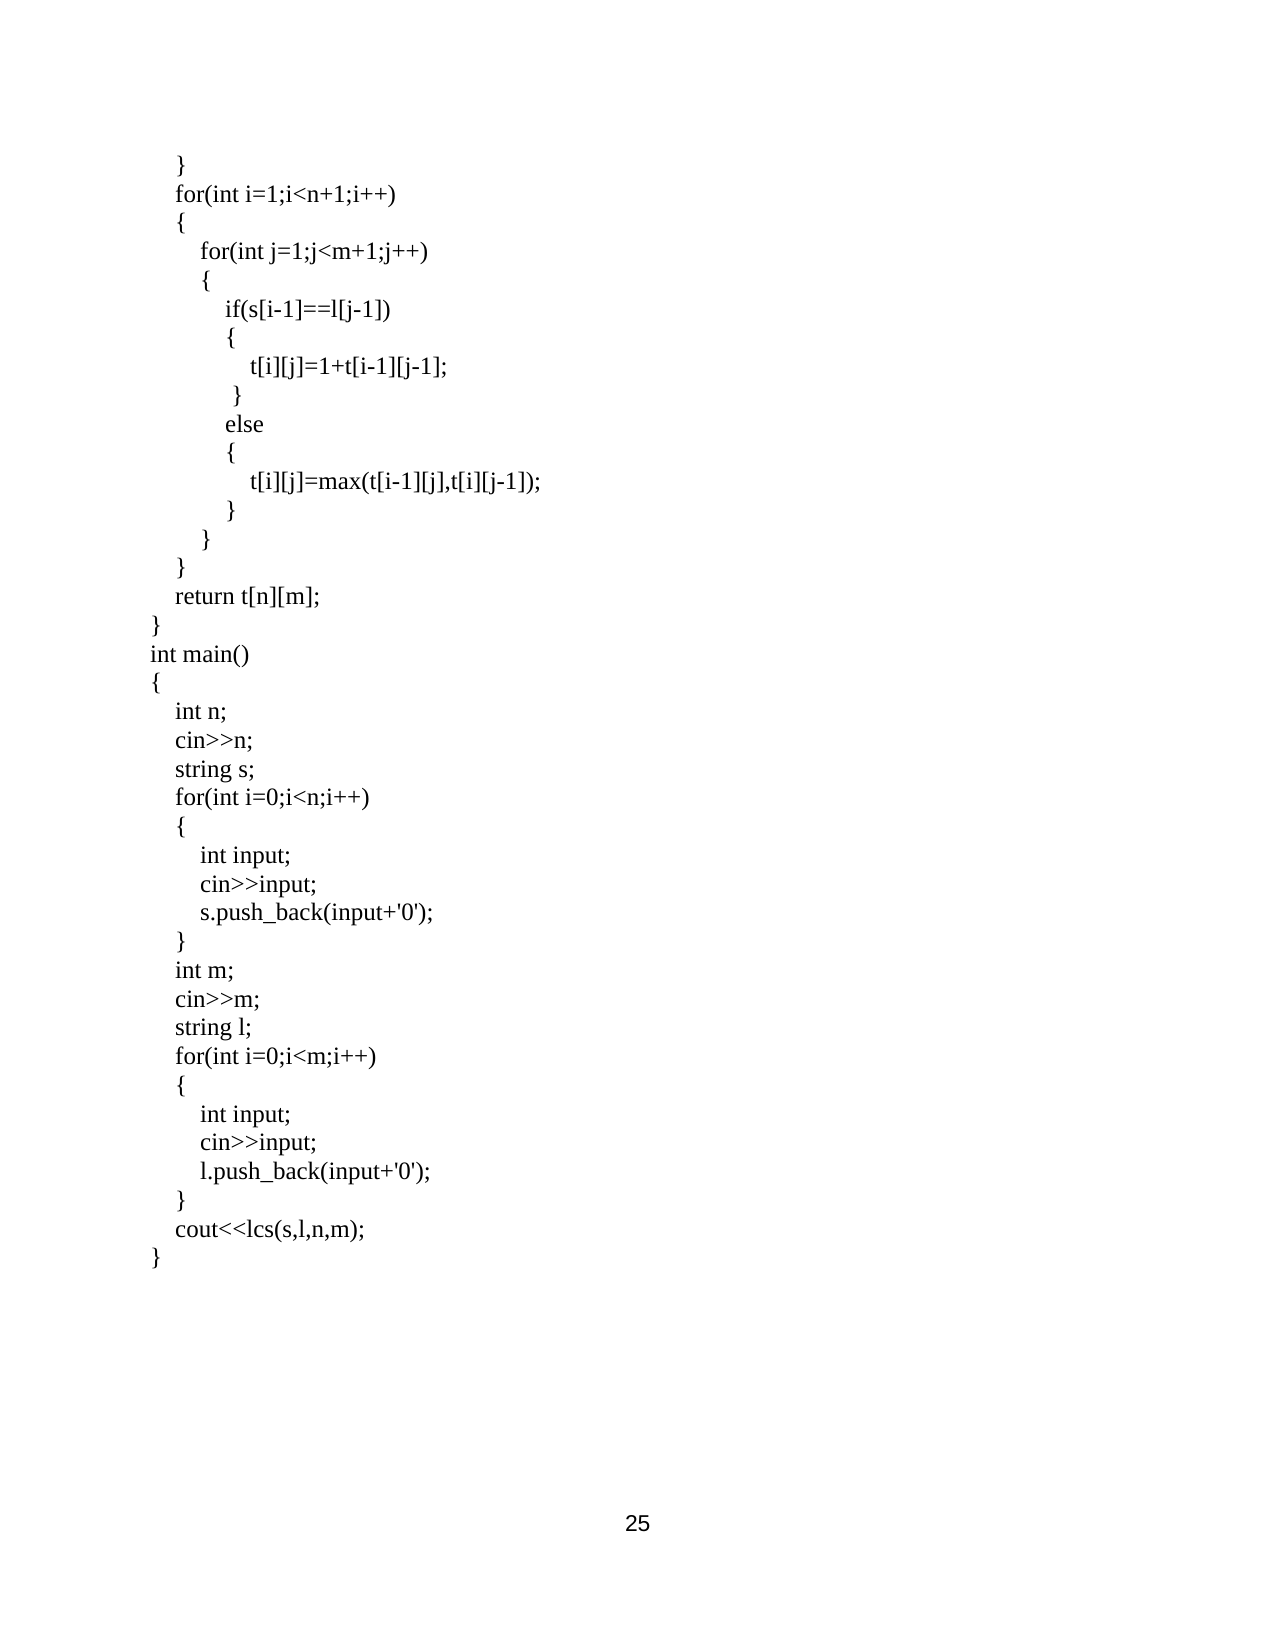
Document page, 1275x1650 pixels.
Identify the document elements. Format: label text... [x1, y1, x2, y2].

text string s; [150, 754, 1125, 782]
text for(int i=1;i<n+1;i++) [150, 179, 1125, 207]
text } [150, 380, 1125, 409]
text cin>>input; [150, 869, 1125, 897]
text string l; [150, 1012, 1125, 1041]
text } [150, 150, 1125, 179]
text cout<<lcs(s,l,n,m); [150, 1214, 1125, 1242]
text if(s[i-1]==l[j-1]) [150, 294, 1125, 322]
text { [150, 322, 1125, 351]
text int input; [150, 840, 1125, 869]
text } [150, 524, 1125, 552]
text l.push_back(input+'0'); [150, 1156, 1125, 1185]
text { [150, 811, 1125, 840]
text cin>>m; [150, 984, 1125, 1012]
text { [150, 667, 1125, 696]
text for(int j=1;j<m+1;j++) [150, 236, 1125, 265]
text for(int i=0;i<n;i++) [150, 782, 1125, 811]
text } [150, 610, 1125, 639]
text } [150, 1185, 1125, 1214]
text { [150, 207, 1125, 236]
text cin>>n; [150, 725, 1125, 754]
text t[i][j]=max(t[i-1][j],t[i][j-1]); [150, 466, 1125, 495]
text t[i][j]=1+t[i-1][j-1]; [150, 351, 1125, 380]
text int m; [150, 955, 1125, 984]
text } [150, 926, 1125, 955]
text { [150, 265, 1125, 294]
text int main() [150, 639, 1125, 667]
text { [150, 437, 1125, 466]
text s.push_back(input+'0'); [150, 897, 1125, 926]
text return t[n][m]; [150, 581, 1125, 610]
text else [150, 409, 1125, 437]
text int n; [150, 696, 1125, 725]
text } [150, 495, 1125, 524]
text cin>>input; [150, 1127, 1125, 1156]
text { [150, 1070, 1125, 1099]
text } [150, 1242, 1125, 1271]
text int input; [150, 1099, 1125, 1127]
text for(int i=0;i<m;i++) [150, 1041, 1125, 1070]
text } [150, 552, 1125, 581]
